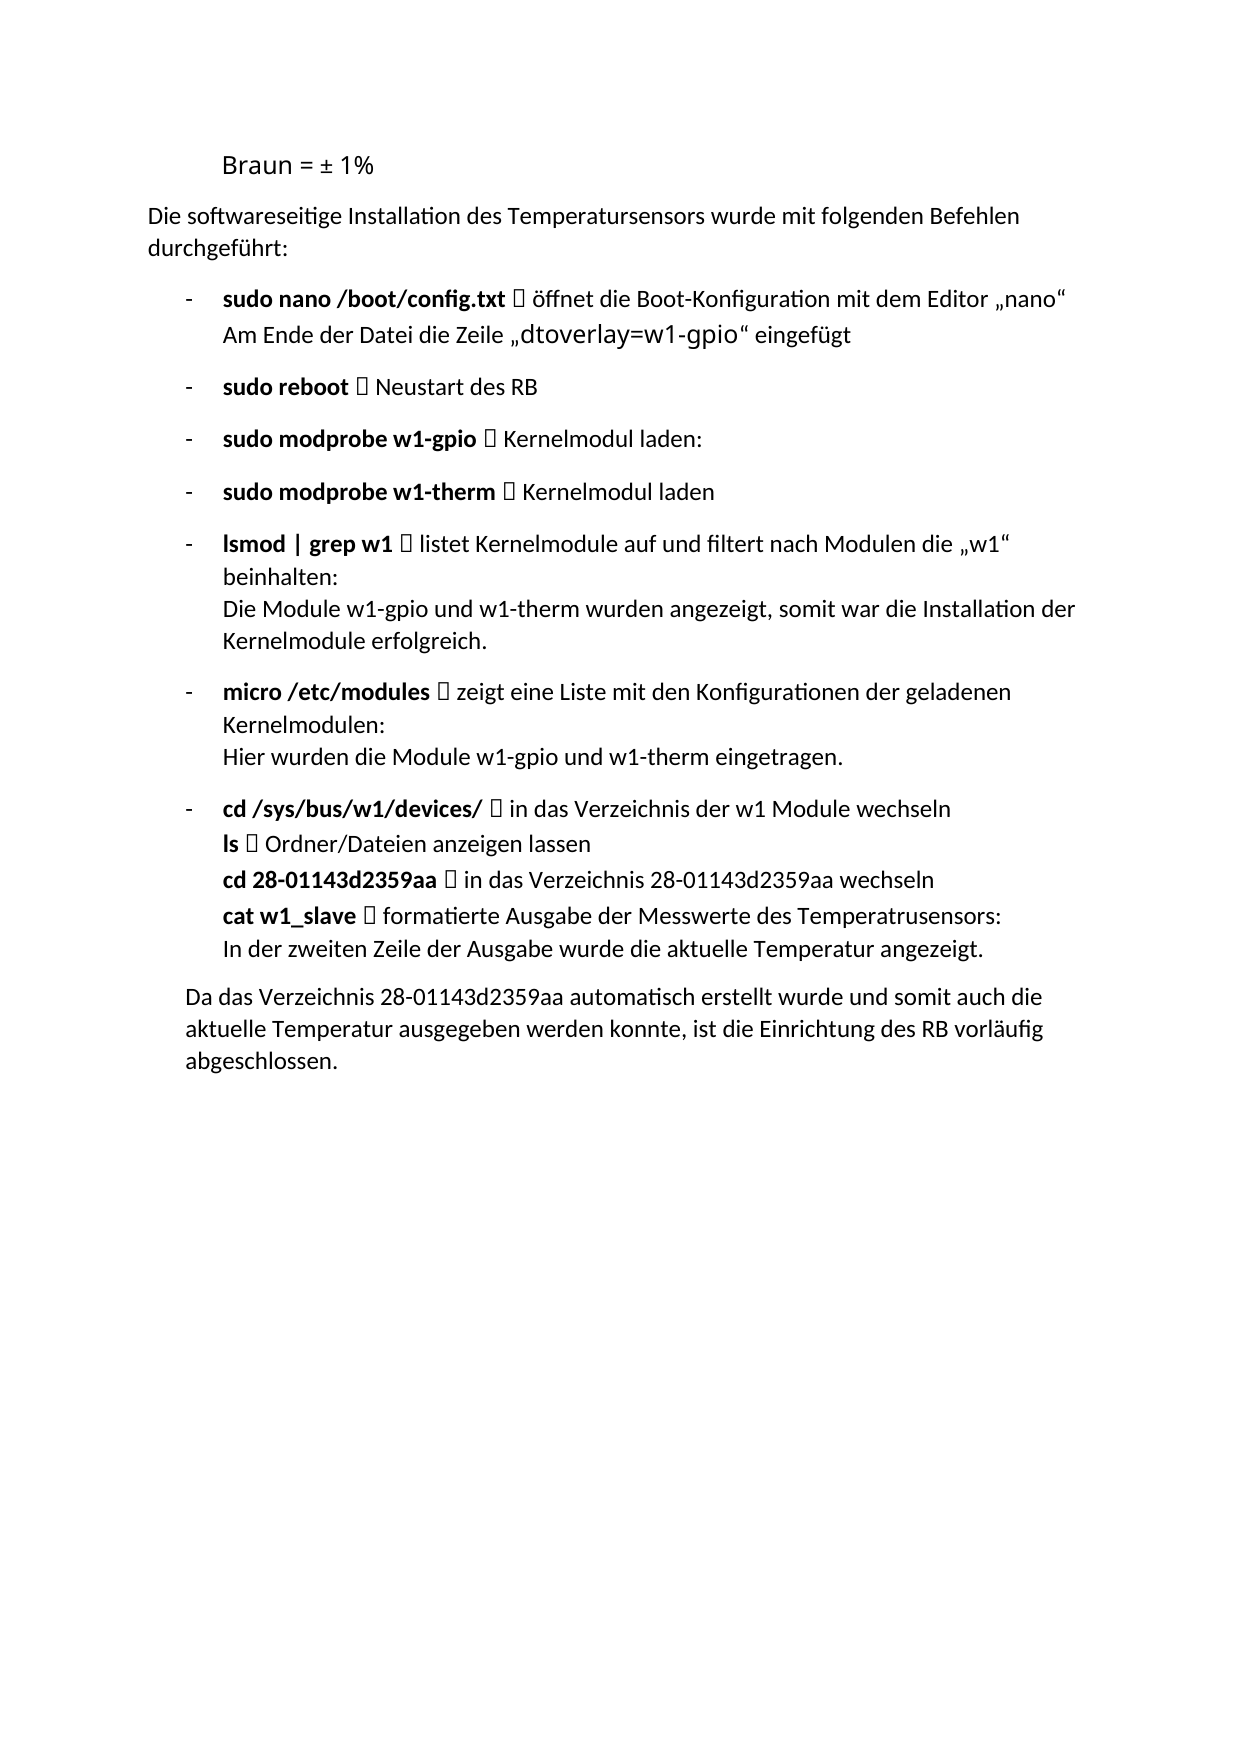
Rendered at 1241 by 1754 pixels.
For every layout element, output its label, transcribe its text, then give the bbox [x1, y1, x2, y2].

text Die softwareseitige Installation des Temperatursensors wurde mit folgenden Befehlen durchgeführt: [148, 200, 1093, 262]
list lsmod | grep w1  listet Kernelmodule auf und filtert nach Modulen die „w1“ beinhalten: Die Module w1-gpio und w1-therm wurden angezeigt, somit war die Installation der Kernelmodule erfolgreich. [185, 526, 1093, 656]
list micro /etc/modules  zeigt eine Liste mit den Konfigurationen der geladenen Kernelmodulen: Hier wurden die Module w1-gpio und w1-therm eingetragen. [185, 674, 1093, 772]
text Braun = ± 1% [148, 148, 1093, 182]
list cd /sys/bus/w1/devices/  in das Verzeichnis der w1 Module wechseln ls  Ordner/Dateien anzeigen lassen cd 28-01143d2359aa  in das Verzeichnis 28-01143d2359aa wechseln cat w1_slave  formatierte Ausgabe der Messwerte des Temperatrusensors: In der zweiten Zeile der Ausgabe wurde die aktuelle Temperatur angezeigt. [185, 790, 1093, 963]
text Da das Verzeichnis 28-01143d2359aa automatisch erstellt wurde und somit auch die aktuelle Temperatur ausgegeben werden konnte, ist die Einrichtung des RB vorläufig abgeschlossen. [185, 982, 1093, 1076]
list sudo reboot  Neustart des RB [185, 369, 1093, 403]
list sudo modprobe w1-therm  Kernelmodul laden [185, 473, 1093, 508]
list sudo nano /boot/config.txt  öffnet die Boot-Konfiguration mit dem Editor „nano“ Am Ende der Datei die Zeile „dtoverlay=w1-gpio“ eingefügt [185, 281, 1093, 350]
list sudo modprobe w1-gpio  Kernelmodul laden: [185, 421, 1093, 455]
